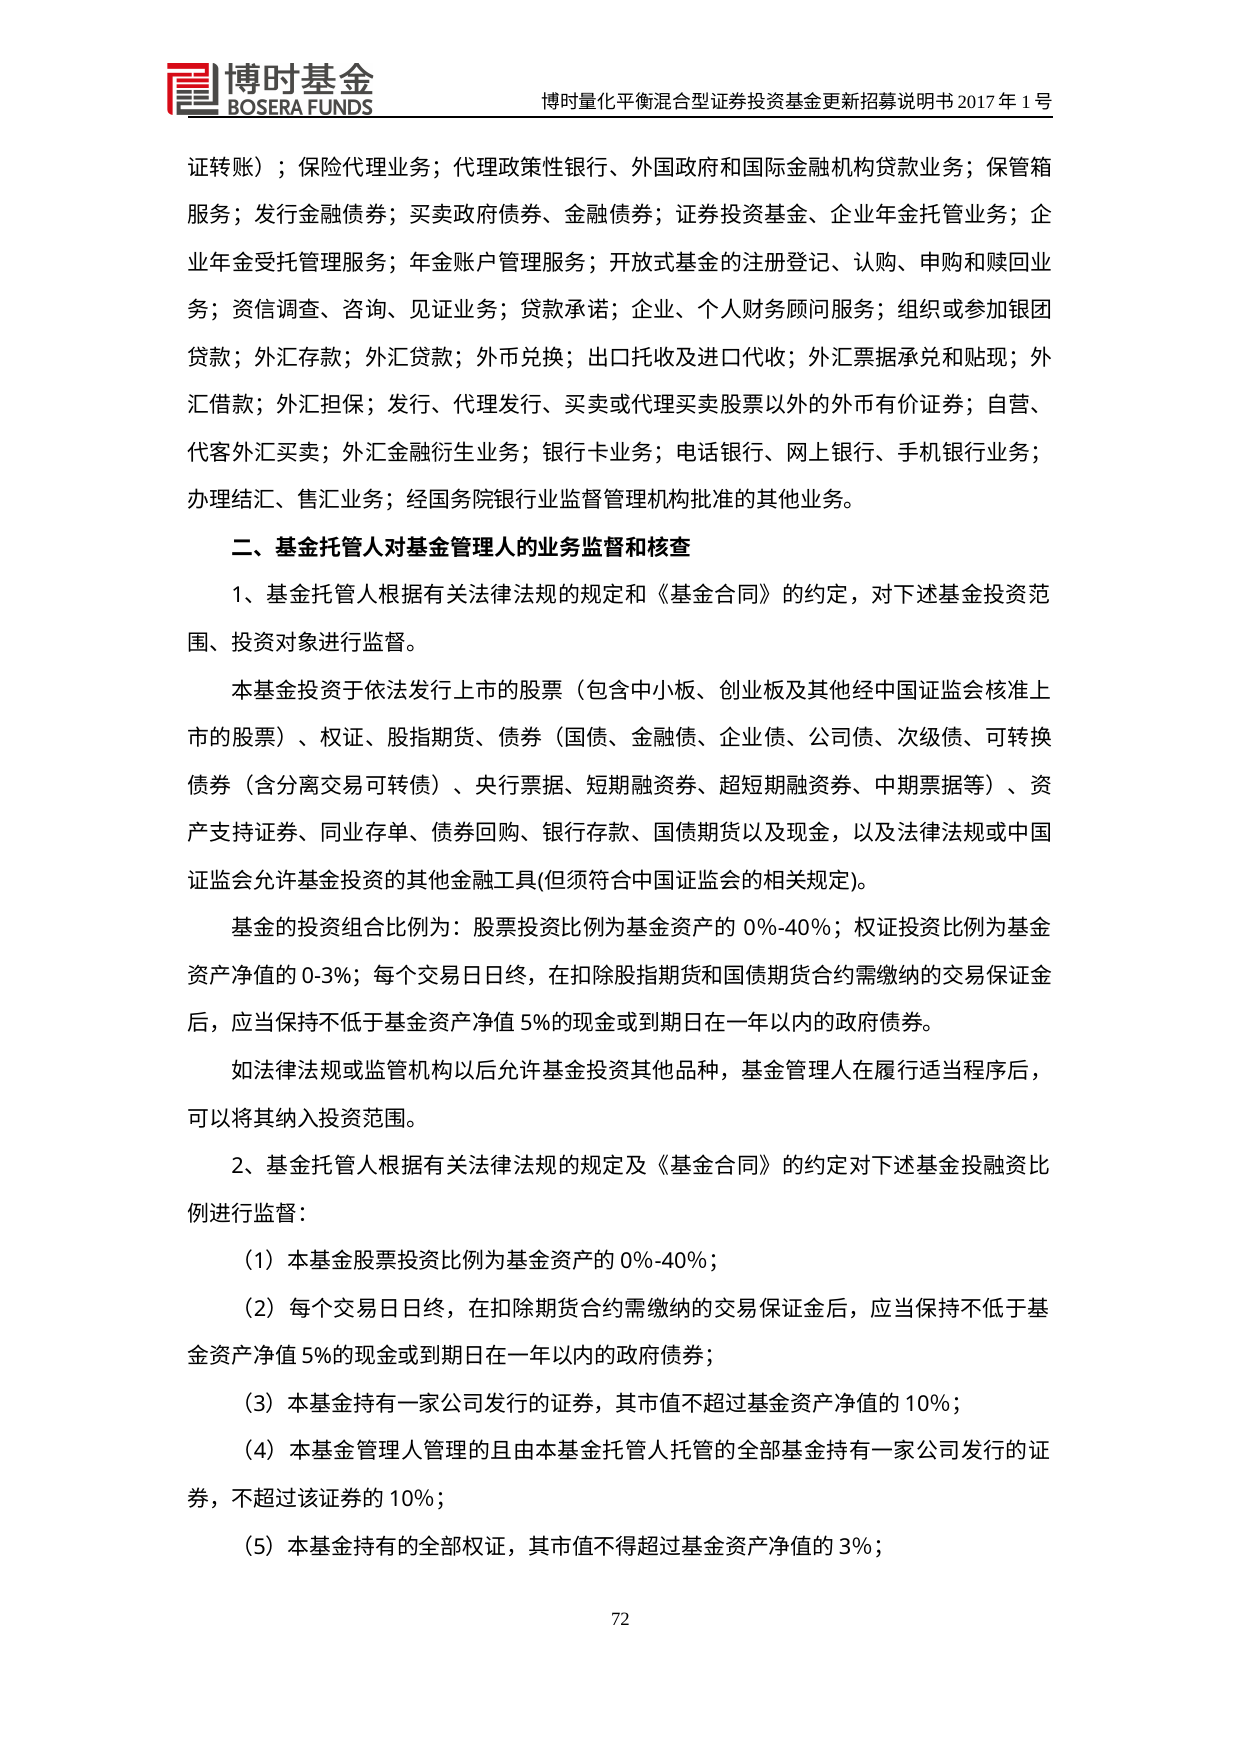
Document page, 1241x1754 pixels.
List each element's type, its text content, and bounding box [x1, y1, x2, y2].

picture [167, 63, 374, 115]
text （4）本基金管理人管理的且由本基金托管人托管的全部基金持有一家公司发行的证券，不超过该证券的10％； [187, 1433, 1053, 1513]
text （5）本基金持有的全部权证，其市值不得超过基金资产净值的3％； [187, 1529, 1053, 1561]
text 二、基金托管人对基金管理人的业务监督和核查 [187, 530, 1053, 562]
text 本基金投资于依法发行上市的股票（包含中小板、创业板及其他经中国证监会核准上市的股票）、权证、股指期货、债券（国债、金融债、企业债、公司债、次级债、可转换债券（含分离交易可转债）、央行票据、短期融资券、超短期融资券、中期票据等）、资产支持证券、同业存单、债券回购、银行存款、国债期货以及现金，以及法律法规或中国证监会允许基金投资的其他金融工具(但须符合中国证监会的相关规定)。 [187, 673, 1053, 894]
text 基金的投资组合比例为：股票投资比例为基金资产的0％-40％；权证投资比例为基金资产净值的0-3%；每个交易日日终，在扣除股指期货和国债期货合约需缴纳的交易保证金后，应当保持不低于基金资产净值5%的现金或到期日在一年以内的政府债券。 [187, 910, 1053, 1037]
text （1）本基金股票投资比例为基金资产的0％-40％； [187, 1243, 1053, 1275]
text 2、基金托管人根据有关法律法规的规定及《基金合同》的约定对下述基金投融资比例进行监督： [187, 1148, 1053, 1227]
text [187, 150, 1053, 514]
text 如法律法规或监管机构以后允许基金投资其他品种，基金管理人在履行适当程序后，可以将其纳入投资范围。 [187, 1053, 1053, 1132]
text 1、基金托管人根据有关法律法规的规定和《基金合同》的约定，对下述基金投资范围、投资对象进行监督。 [187, 577, 1053, 657]
text （3）本基金持有一家公司发行的证券，其市值不超过基金资产净值的10％； [187, 1386, 1053, 1418]
text （2）每个交易日日终，在扣除期货合约需缴纳的交易保证金后，应当保持不低于基金资产净值5%的现金或到期日在一年以内的政府债券； [187, 1291, 1053, 1370]
